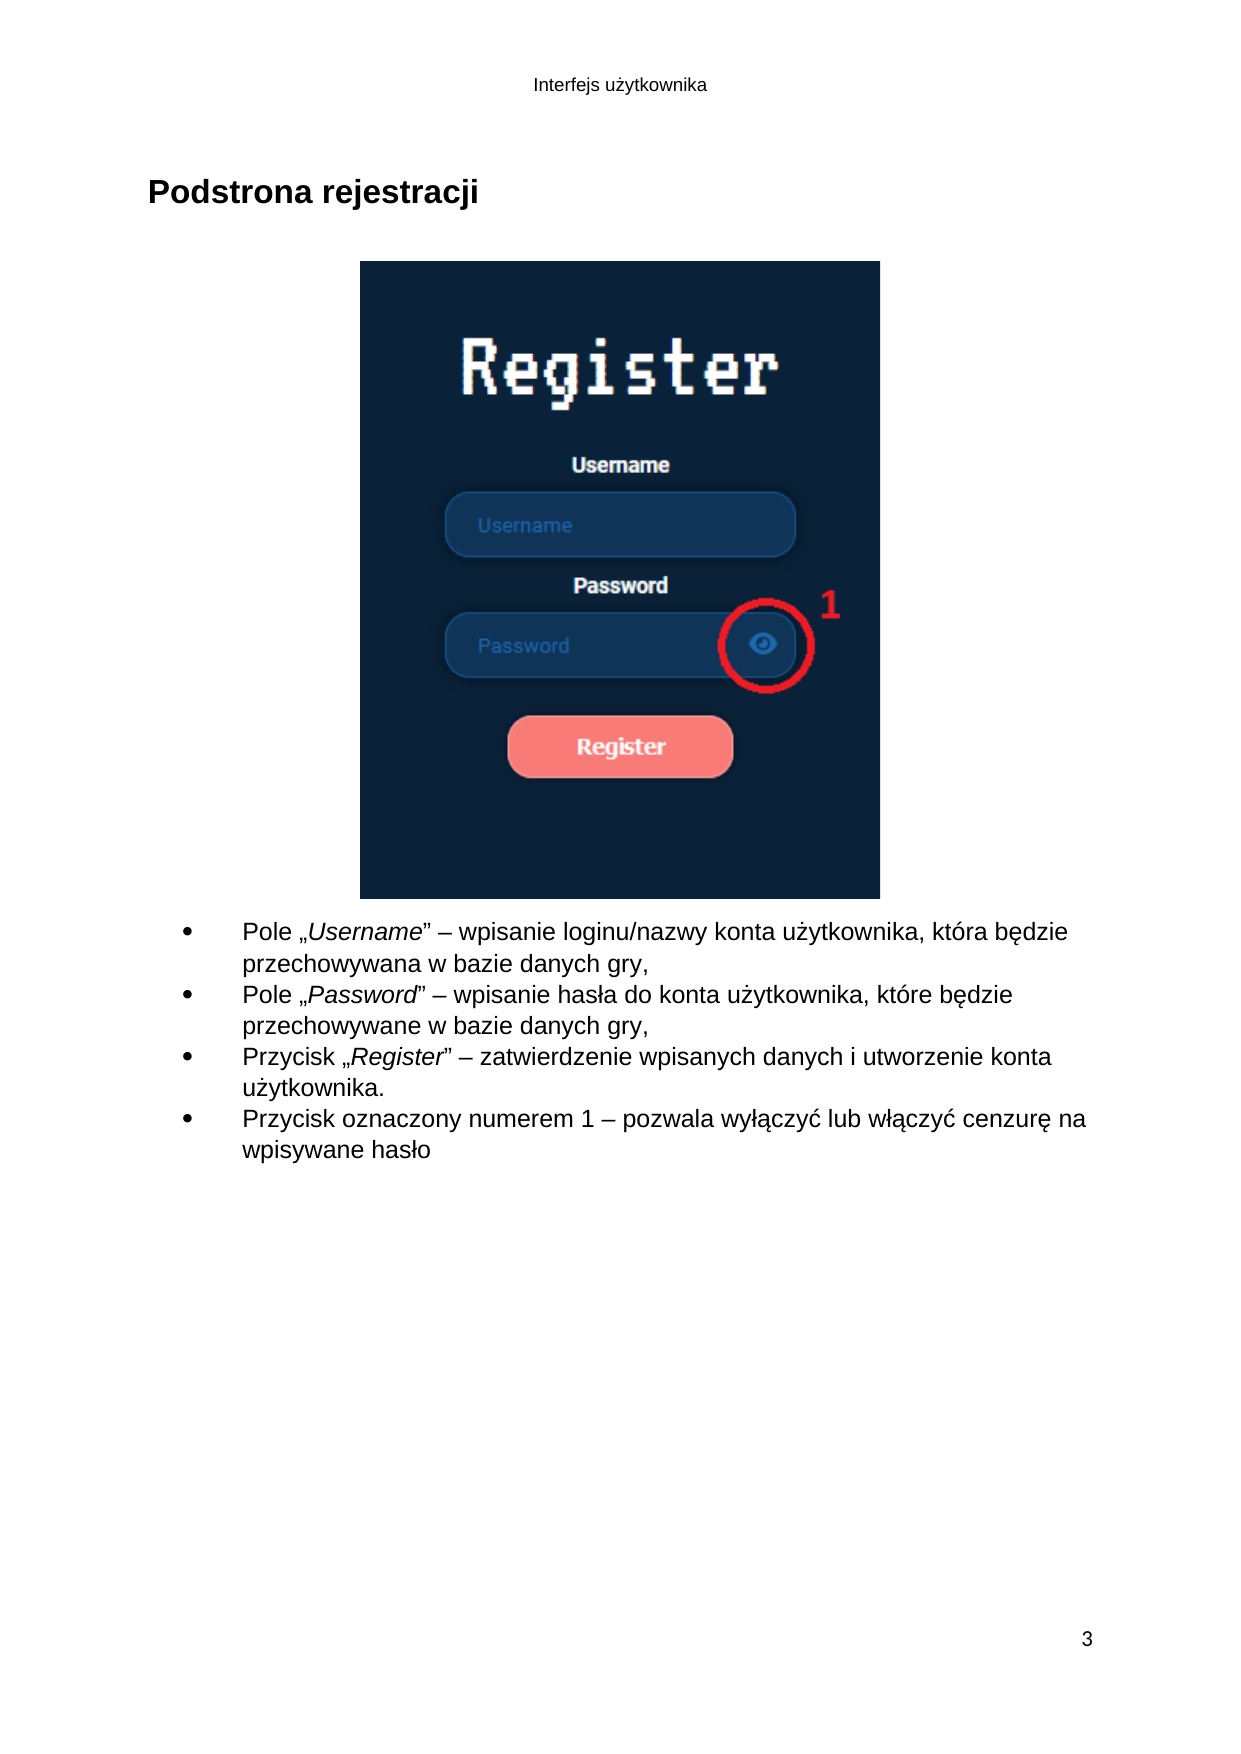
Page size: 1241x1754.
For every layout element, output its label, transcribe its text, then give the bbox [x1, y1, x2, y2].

subtitle Podstrona rejestracji [148, 173, 1093, 211]
picture [360, 261, 881, 899]
list Pole „Username” – wpisanie loginu/nazwy konta użytkownika, która będzie przechowywana w bazie danych gry, [183, 917, 1093, 977]
list Przycisk oznaczony numerem 1 – pozwala wyłączyć lub włączyć cenzurę na wpisywane hasło [183, 1104, 1093, 1164]
list Pole „Password” – wpisanie hasła do konta użytkownika, które będzie przechowywane w bazie danych gry, [183, 979, 1093, 1039]
list Przycisk „Register” – zatwierdzenie wpisanych danych i utworzenie konta użytkownika. [183, 1042, 1093, 1102]
